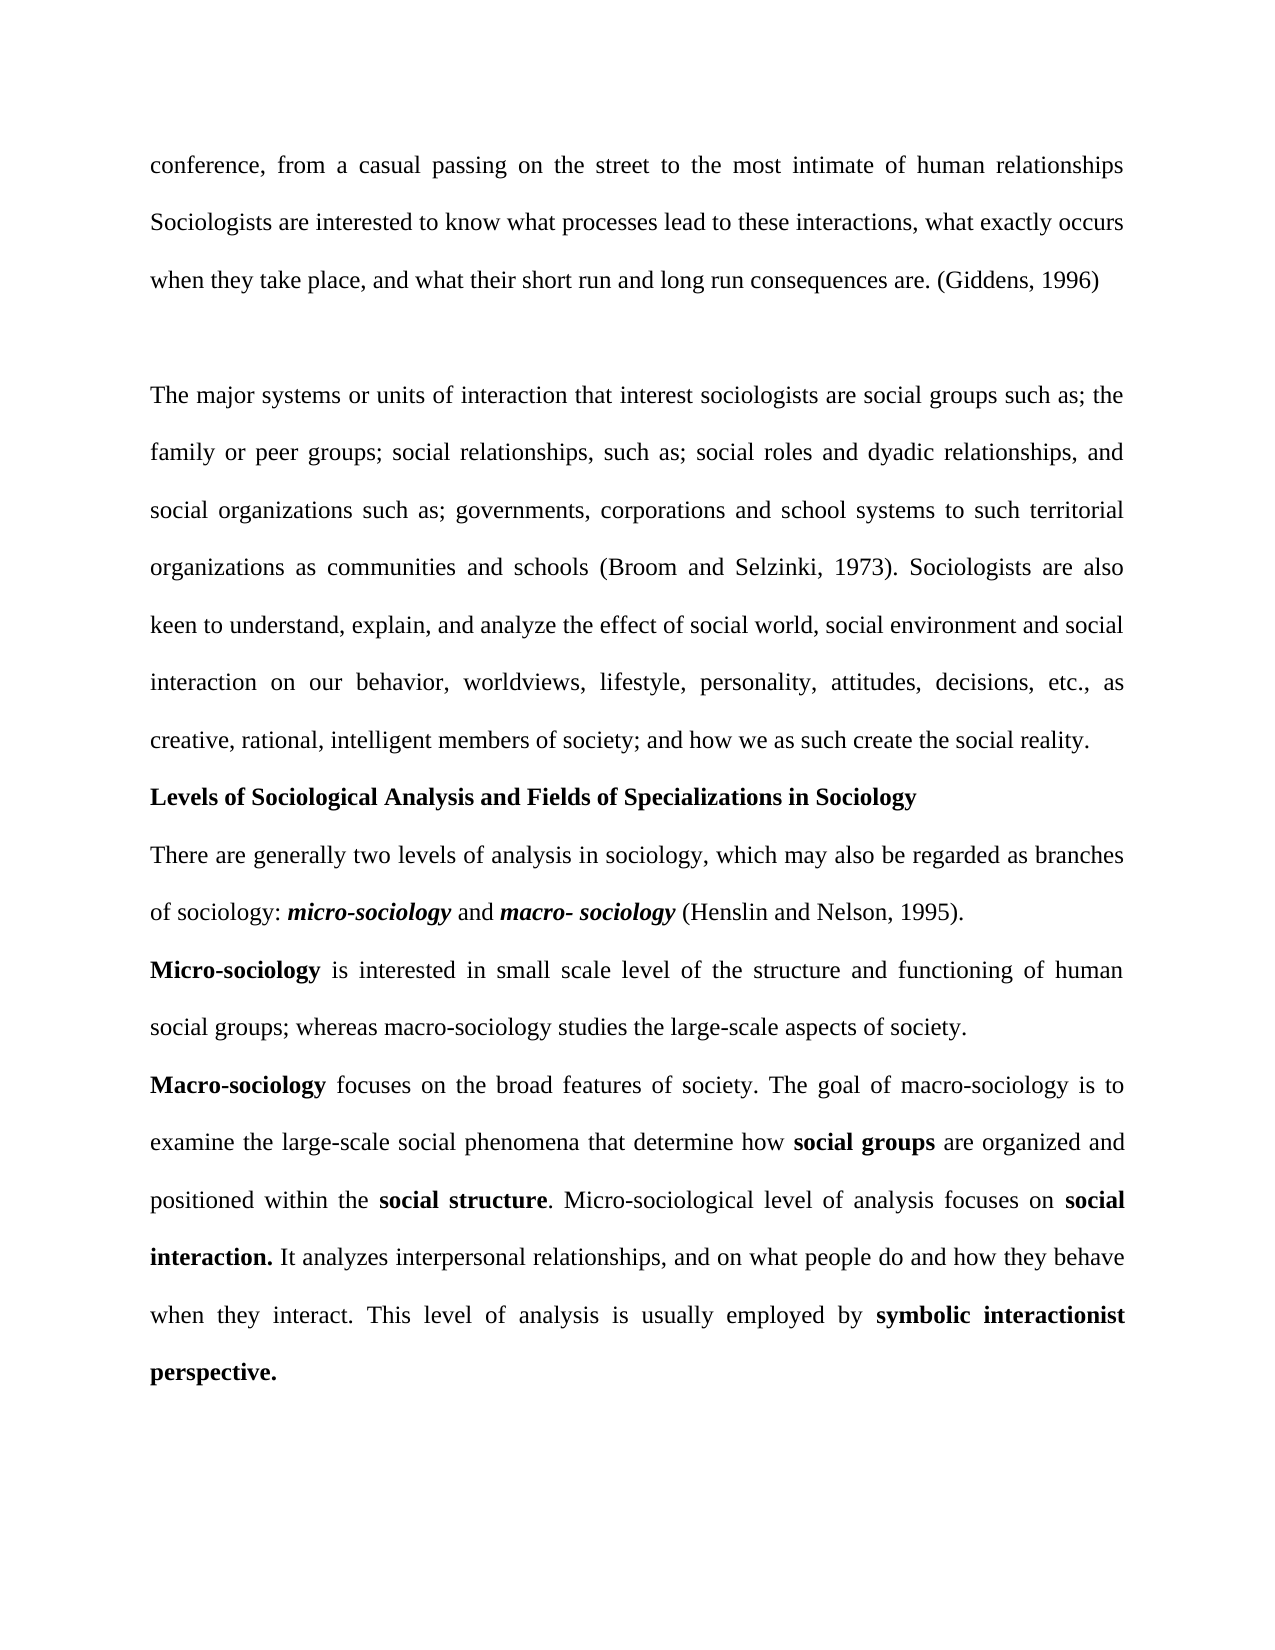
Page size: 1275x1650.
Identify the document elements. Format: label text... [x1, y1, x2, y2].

text Macro-sociology focuses on the broad features of society. The goal of macro-sociology is to examine the large-scale social phenomena that determine how social groups are organized and positioned within the social structure. Micro-sociological level of analysis focuses on social interaction. It analyzes interpersonal relationships, and on what people do and how they behave when they interact. This level of analysis is usually employed by symbolic interactionist perspective. [150, 1070, 1125, 1386]
text Micro-sociology is interested in small scale level of the structure and functioning of human social groups; whereas macro-sociology studies the large-scale aspects of society. [150, 955, 1125, 1041]
text There are generally two levels of analysis in sociology, which may also be regarded as branches of sociology: micro-sociology and macro- sociology (Henslin and Nelson, 1995). [150, 840, 1125, 926]
text Levels of Sociological Analysis and Fields of Specializations in Sociology [150, 782, 1125, 811]
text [150, 150, 1125, 294]
text The major systems or units of interaction that interest sociologists are social groups such as; the family or peer groups; social relationships, such as; social roles and dyadic relationships, and social organizations such as; governments, corporations and school systems to such territorial organizations as communities and schools (Broom and Selzinki, 1973). Sociologists are also keen to understand, explain, and analyze the effect of social world, social environment and social interaction on our behavior, worldviews, lifestyle, personality, attitudes, decisions, etc., as creative, rational, intelligent members of society; and how we as such create the social reality. [150, 380, 1125, 754]
